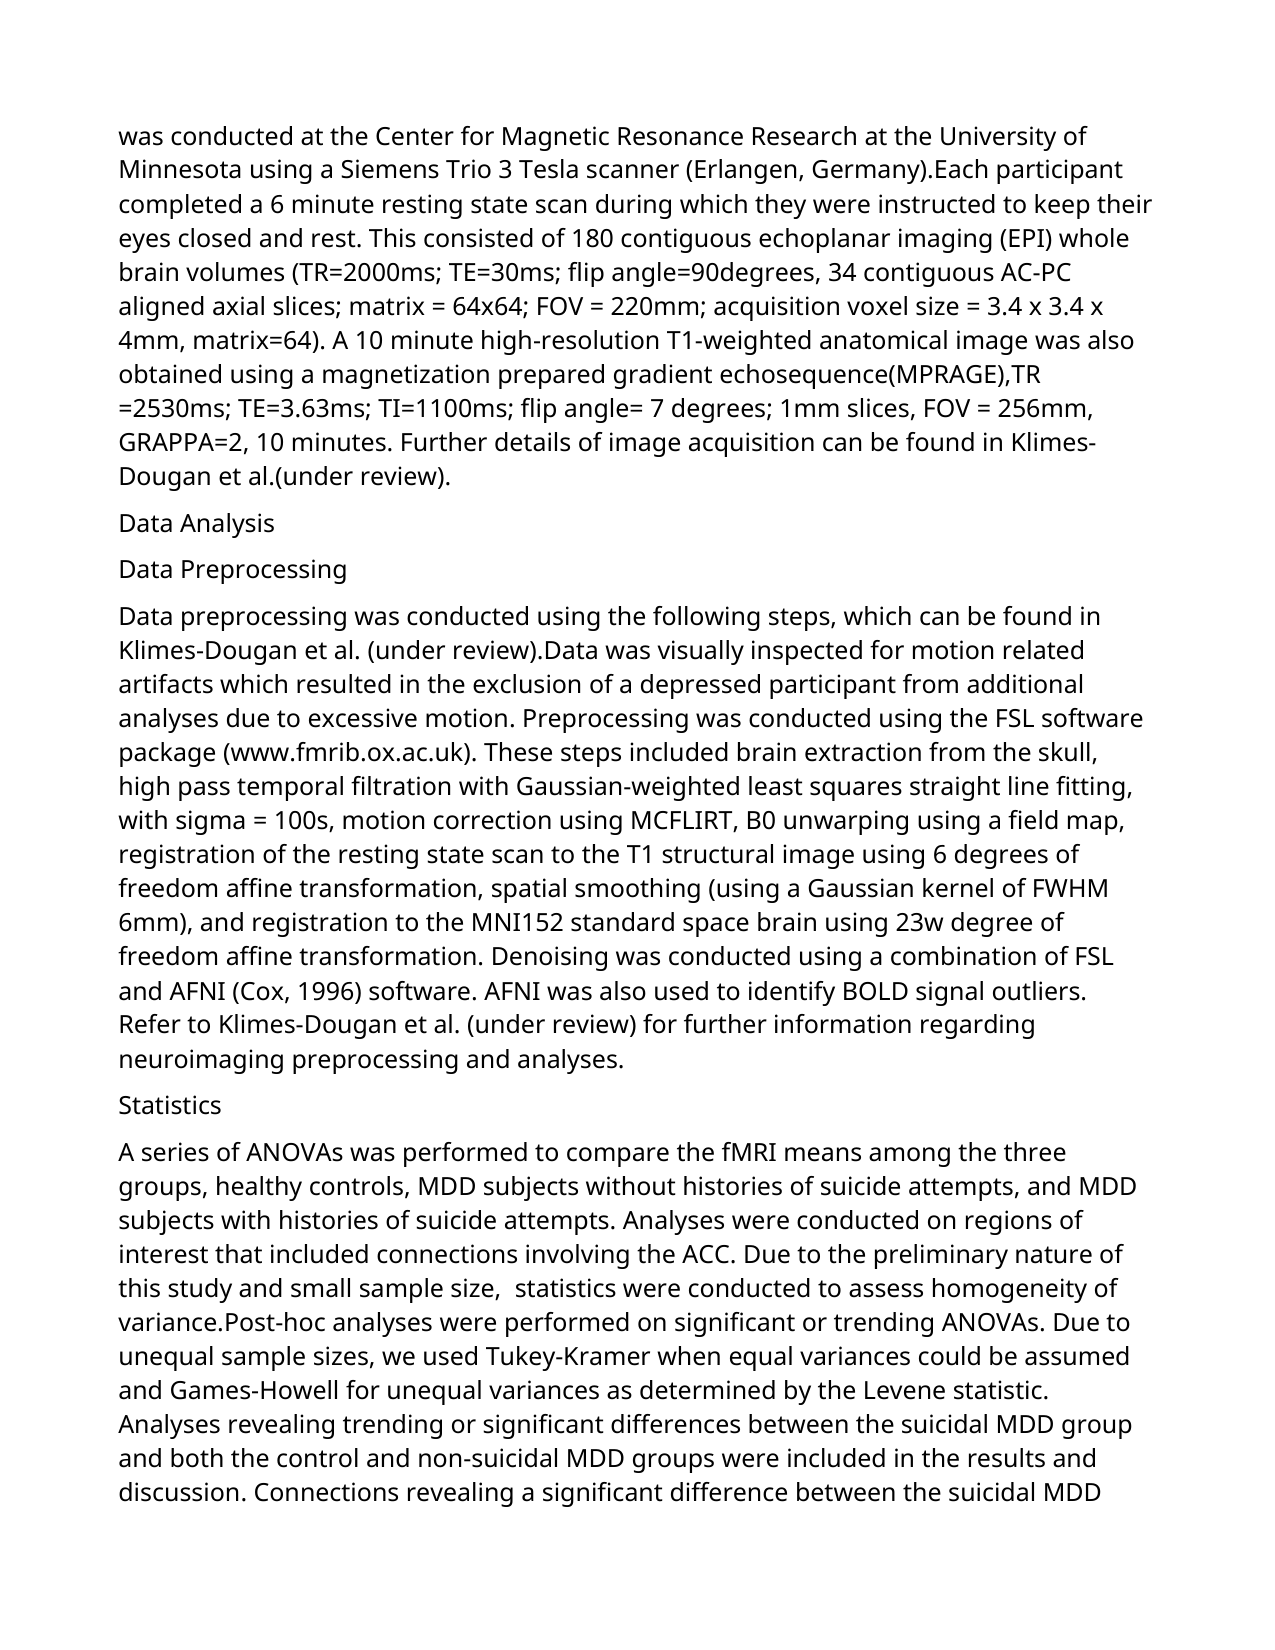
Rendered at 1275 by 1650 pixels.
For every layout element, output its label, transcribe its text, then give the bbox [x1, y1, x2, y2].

text Data preprocessing was conducted using the following steps, which can be found in Klimes-Dougan et al. (under review).Data was visually inspected for motion related artifacts which resulted in the exclusion of a depressed participant from additional analyses due to excessive motion. Preprocessing was conducted using the FSL software package (www.fmrib.ox.ac.uk). These steps included brain extraction from the skull, high pass temporal filtration with Gaussian-weighted least squares straight line fitting, with sigma = 100s, motion correction using MCFLIRT, B0 unwarping using a field map, registration of the resting state scan to the T1 structural image using 6 degrees of freedom affine transformation, spatial smoothing (using a Gaussian kernel of FWHM 6mm), and registration to the MNI152 standard space brain using 23w degree of freedom affine transformation. Denoising was conducted using a combination of FSL and AFNI (Cox, 1996) software. AFNI was also used to identify BOLD signal outliers. Refer to Klimes-Dougan et al. (under review) for further information regarding neuroimaging preprocessing and analyses. [118, 598, 1157, 1075]
text Data Preprocessing [118, 552, 1157, 586]
text Data Analysis [118, 505, 1157, 539]
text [118, 1134, 1157, 1509]
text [118, 118, 1157, 493]
text Statistics [118, 1088, 1157, 1122]
